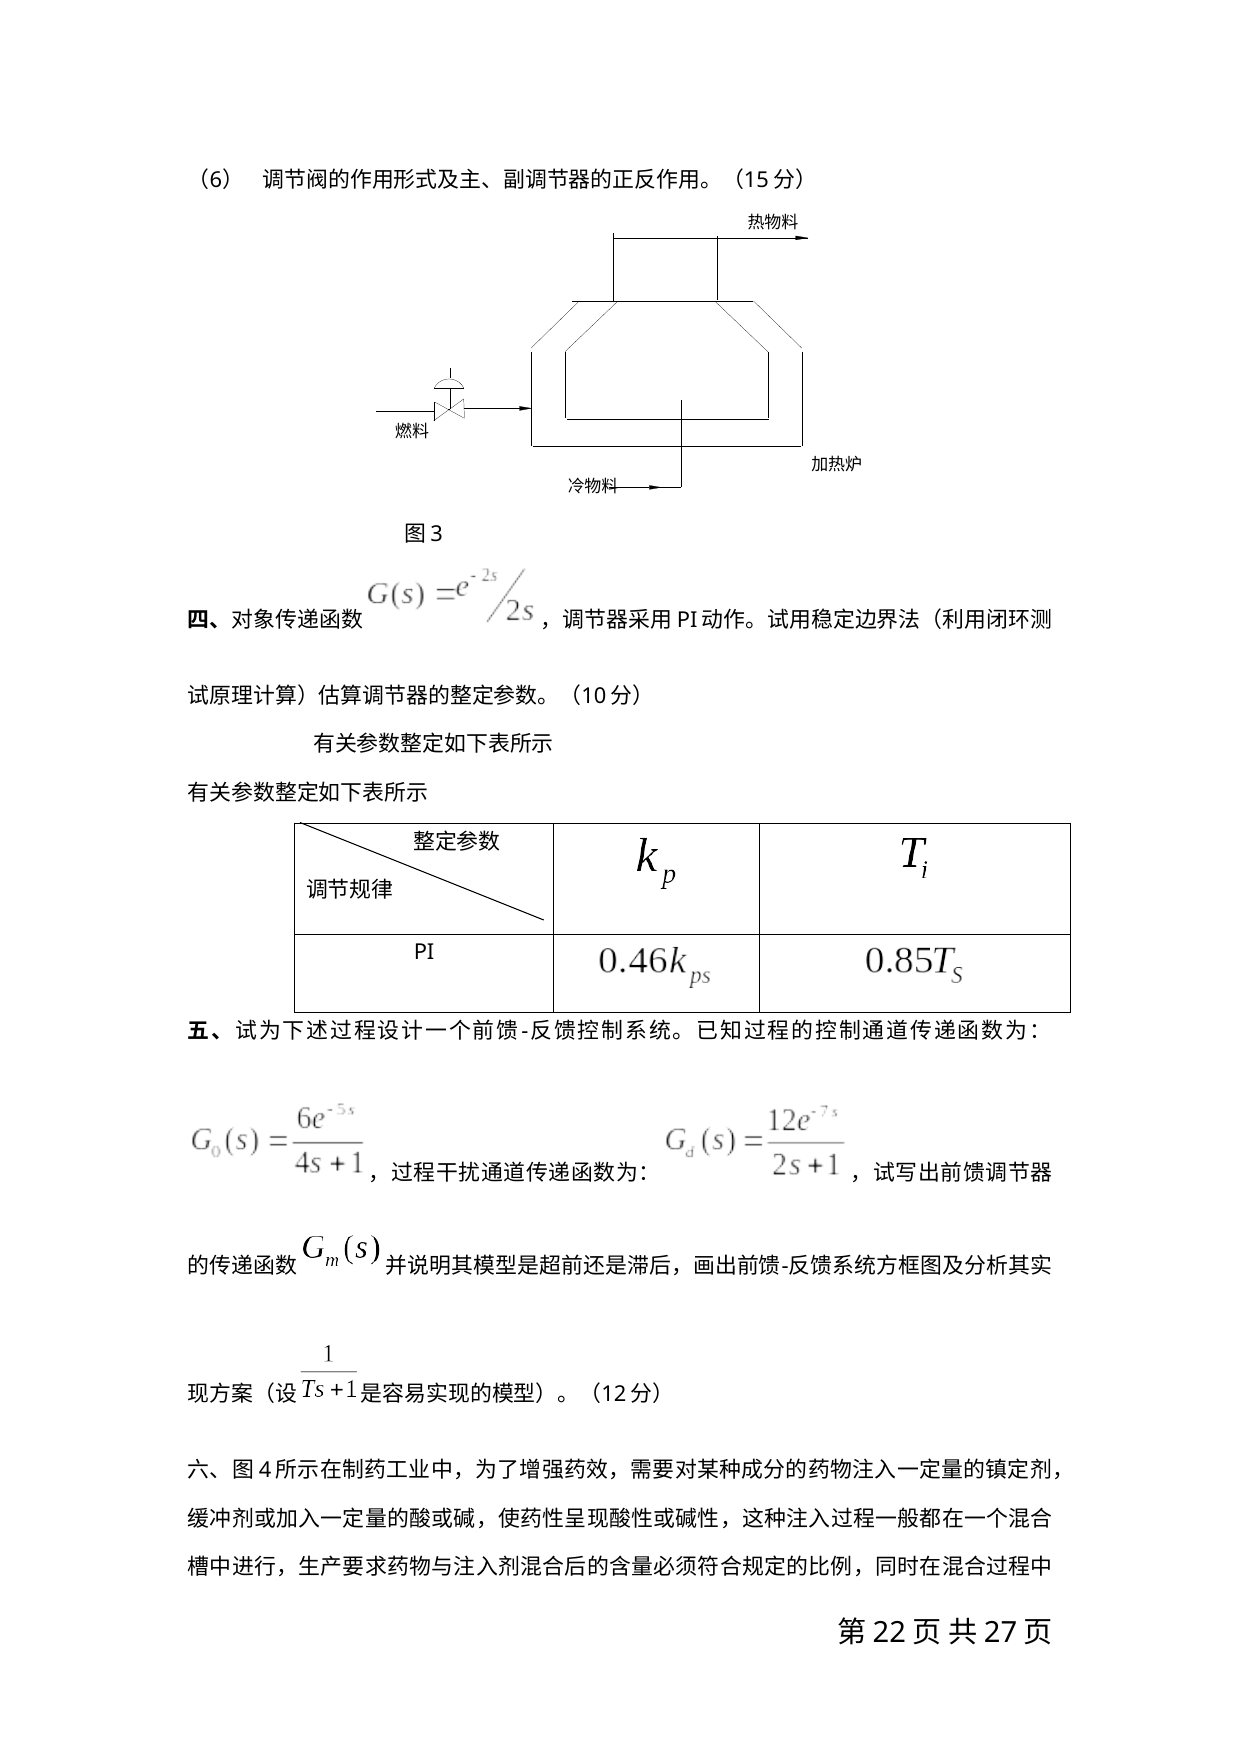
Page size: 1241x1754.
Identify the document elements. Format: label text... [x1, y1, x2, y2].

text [187, 1451, 1053, 1581]
table_cell [554, 935, 759, 1012]
table_header [760, 824, 1070, 933]
table_header 整定参数 调节规律 [295, 824, 553, 933]
list 调节阀的作用形式及主、副调节器的正反作用。（15分） [187, 162, 1053, 194]
text 四、对象传递函数，调节器采用PI动作。试用稳定边界法（利用闭环测试原理计算）估算调节器的整定参数。（10分） [187, 564, 1053, 710]
table_header [554, 824, 759, 933]
text 五、试为下述过程设计一个前馈-反馈控制系统。已知过程的控制通道传递函数为：，过程干扰通道传递函数为：，试写出前馈调节器的传递函数并说明其模型是超前还是滞后，画出前馈-反馈系统方框图及分析其实现方案（设是容易实现的模型）。（12分） [187, 1013, 1053, 1436]
text 图3 [187, 515, 1053, 548]
table_cell PI [295, 935, 553, 1012]
text 有关参数整定如下表所示 [187, 774, 1053, 807]
text 有关参数整定如下表所示 [187, 726, 1053, 758]
table_cell [760, 935, 1070, 1012]
